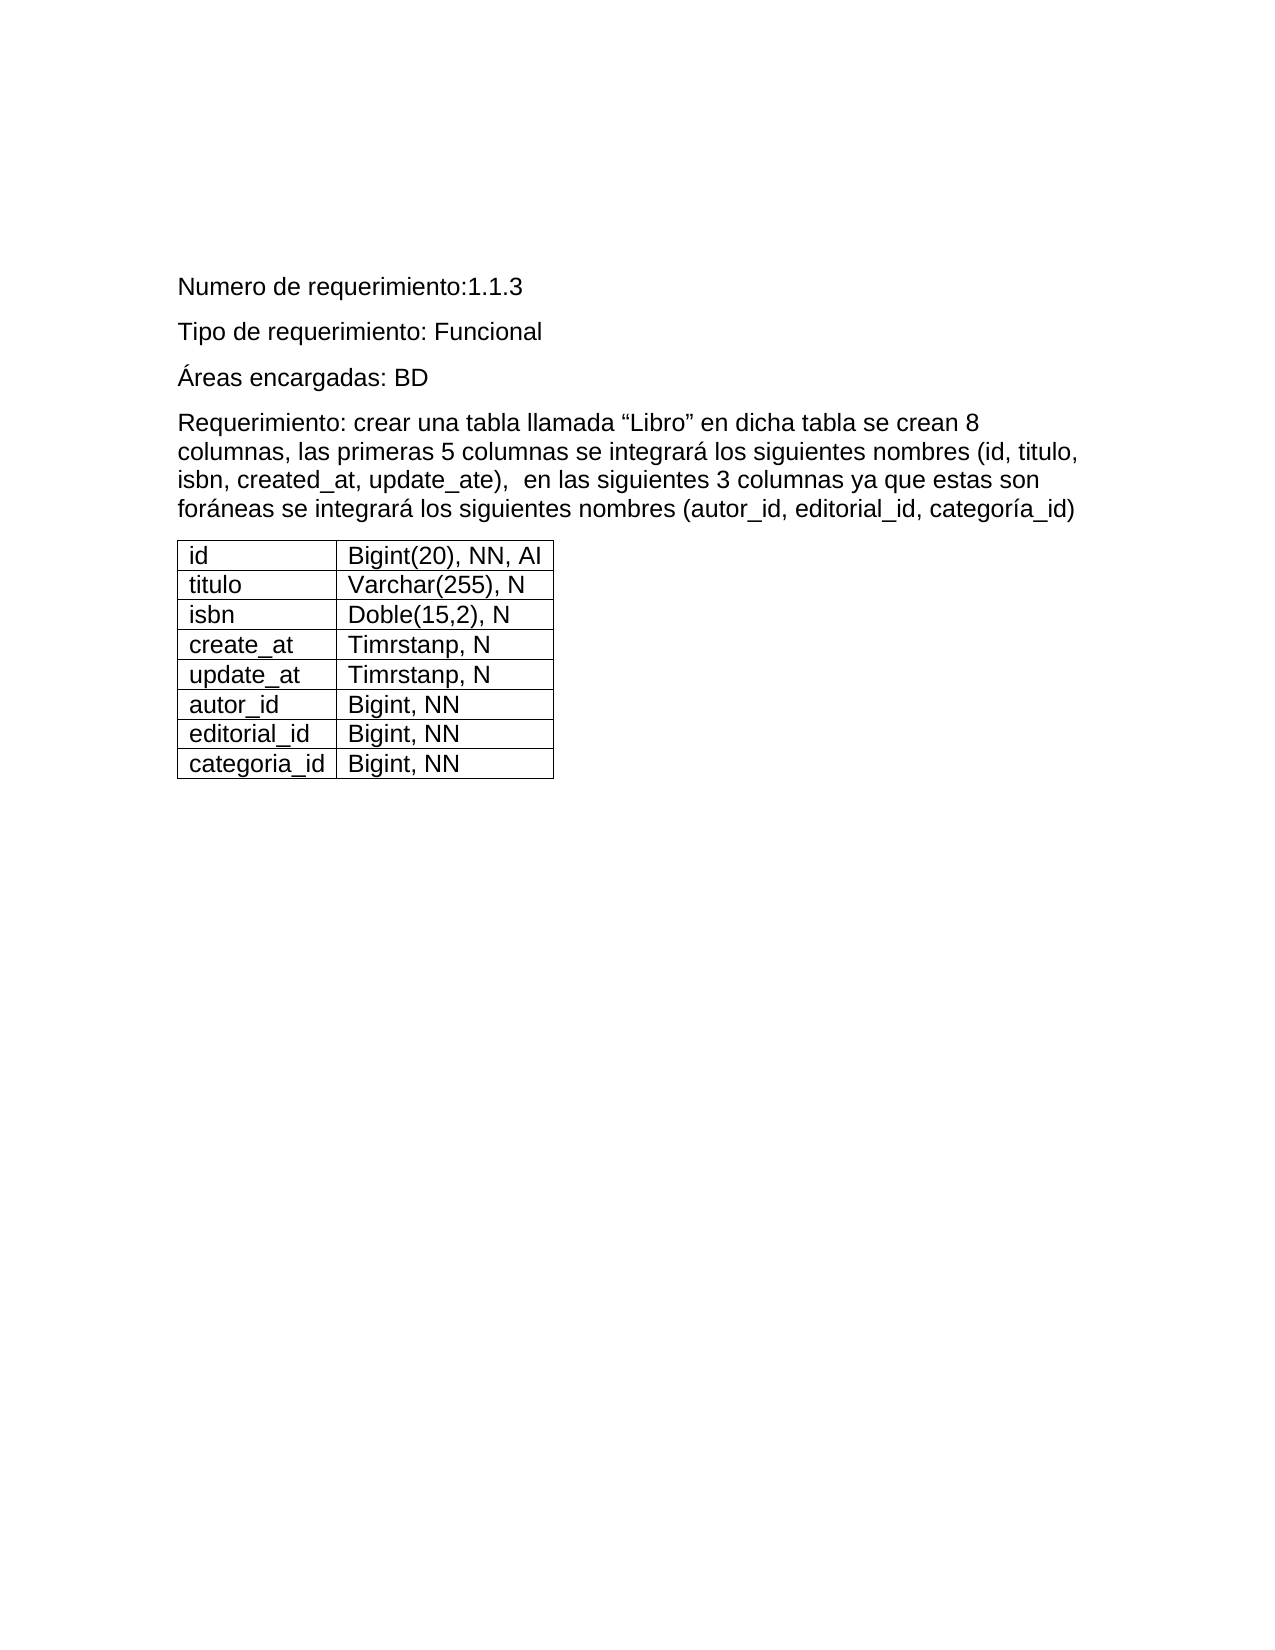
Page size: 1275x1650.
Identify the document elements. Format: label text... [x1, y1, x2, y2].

text Tipo de requerimiento: Funcional [177, 317, 1098, 346]
table_cell Doble(15,2), N [337, 600, 553, 629]
table_cell editorial_id [178, 720, 336, 748]
table_cell Timrstanp, N [337, 630, 553, 659]
table_cell Bigint, NN [337, 749, 553, 778]
table_cell Bigint, NN [337, 720, 553, 748]
text Requerimiento: crear una tabla llamada “Libro” en dicha tabla se crean 8 columnas, las primeras 5 columnas se integrará los siguientes nombres (id, titulo, isbn, created_at, update_ate), en las siguientes 3 columnas ya que estas son foráneas se integrará los siguientes nombres (autor_id, editorial_id, categoría_id) [177, 408, 1098, 523]
table_cell Varchar(255), N [337, 571, 553, 599]
table_header id [178, 541, 336, 569]
table_cell autor_id [178, 690, 336, 718]
table_cell Timrstanp, N [337, 660, 553, 689]
table_cell update_at [178, 660, 336, 689]
table_cell Bigint, NN [337, 690, 553, 718]
text Áreas encargadas: BD [177, 363, 1098, 391]
table_header Bigint(20), NN, AI [337, 541, 553, 569]
table_cell titulo [178, 571, 336, 599]
text Numero de requerimiento:1.1.3 [177, 272, 1098, 301]
table_cell create_at [178, 630, 336, 659]
table_cell isbn [178, 600, 336, 629]
table_cell categoria_id [178, 749, 336, 778]
